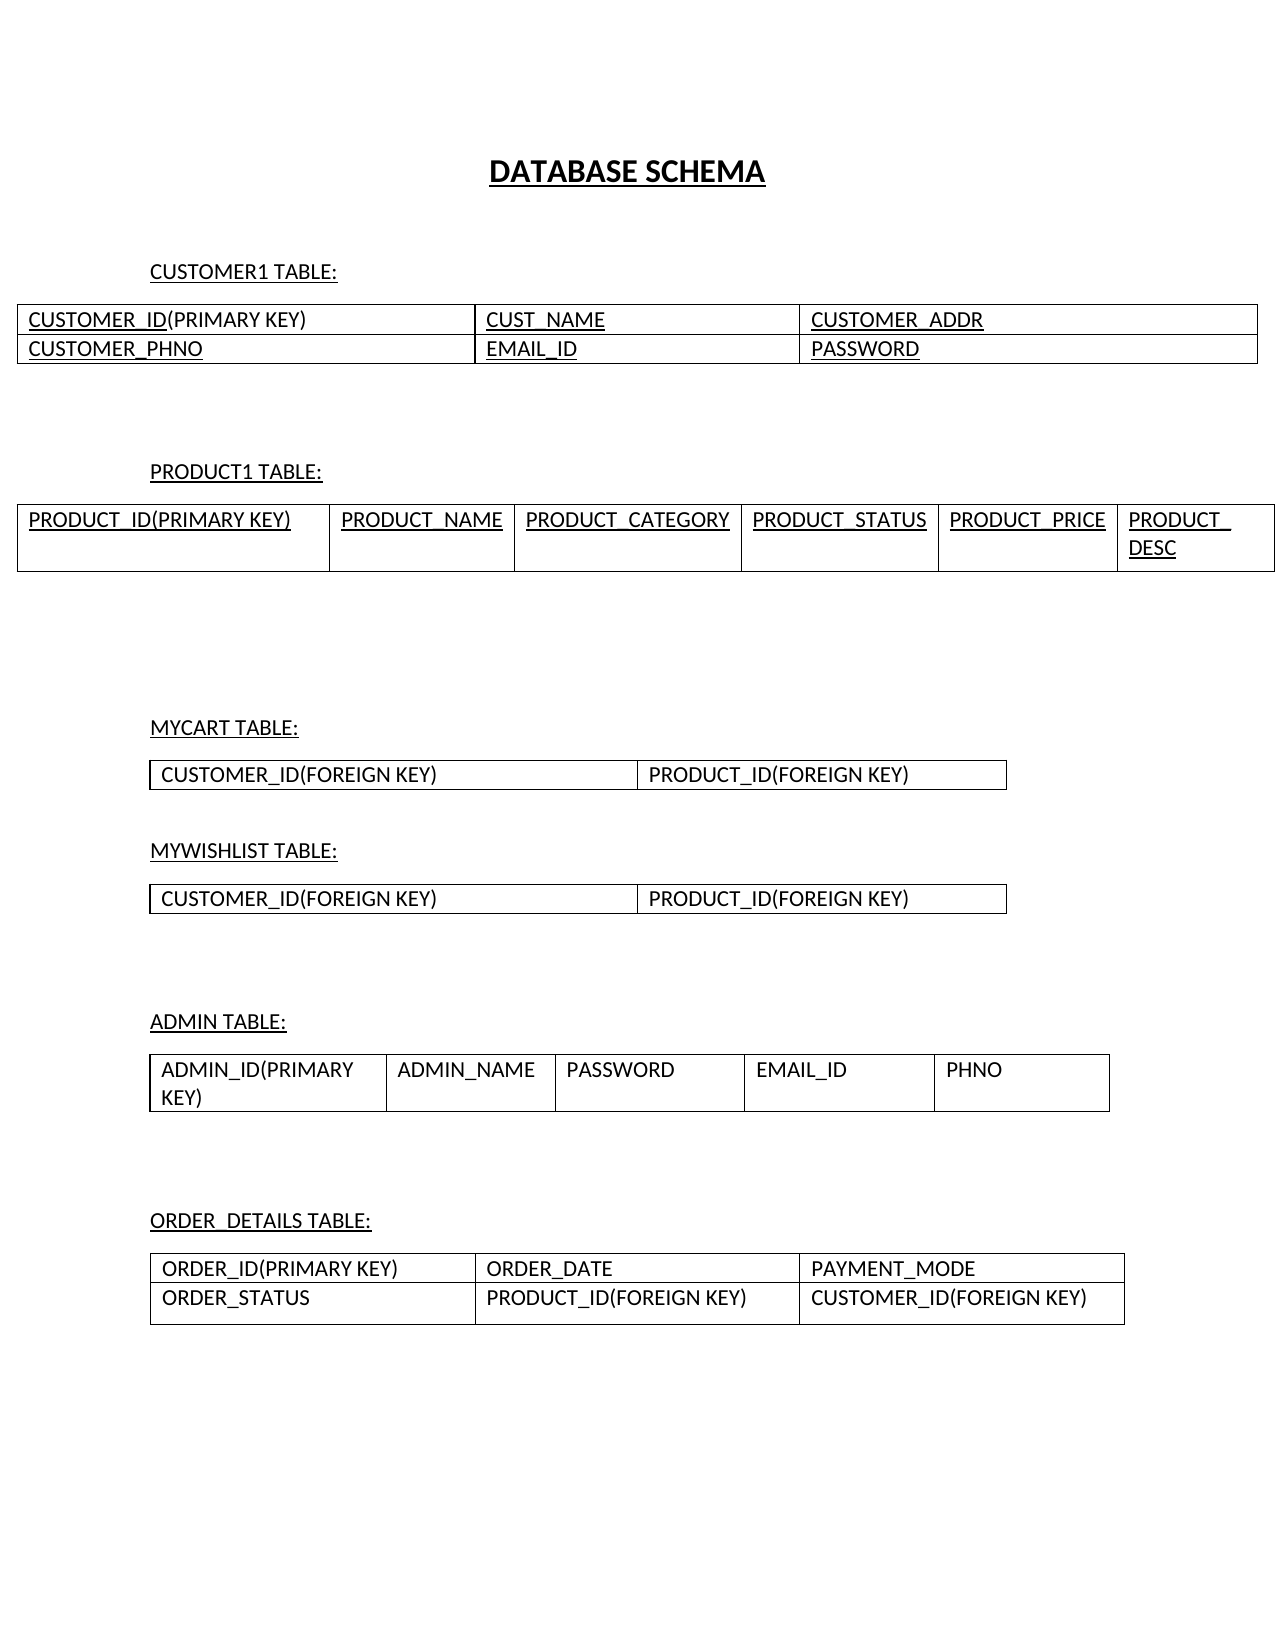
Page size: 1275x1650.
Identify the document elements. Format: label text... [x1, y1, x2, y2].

table_cell ORDER_STATUS [151, 1283, 475, 1324]
text PRODUCT1 TABLE: [150, 457, 1125, 485]
text MYWISHLIST TABLE: [150, 837, 1125, 864]
table_header PHNO [935, 1055, 1109, 1111]
table_cell CUSTOMER_ID(FOREIGN KEY) [800, 1283, 1124, 1324]
text MYCART TABLE: [150, 713, 1125, 741]
table_header PRODUCT_CATEGORY [515, 505, 741, 571]
table_header PRODUCT_ DESC [1118, 505, 1274, 571]
table_header PRODUCT_NAME [330, 505, 514, 571]
table_header ADMIN_ID(PRIMARY KEY) [151, 1055, 386, 1111]
table_cell EMAIL_ID [476, 335, 799, 362]
table_header CUSTOMER_ID(PRIMARY KEY) [18, 305, 474, 333]
text ADMIN TABLE: [150, 1007, 1125, 1035]
table_header ADMIN_NAME [387, 1055, 555, 1111]
table_header PRODUCT_ID(PRIMARY KEY) [18, 505, 329, 571]
table_header CUST_NAME [476, 305, 799, 333]
table_header ORDER_DATE [476, 1254, 799, 1282]
text DATABASE SCHEMA [150, 150, 1125, 191]
text CUSTOMER1 TABLE: [150, 257, 1125, 286]
table_cell PRODUCT_ID(FOREIGN KEY) [476, 1283, 799, 1324]
table_header PASSWORD [556, 1055, 744, 1111]
table_header PRODUCT_STATUS [742, 505, 938, 571]
table_header PAYMENT_MODE [800, 1254, 1124, 1282]
table_cell PASSWORD [800, 335, 1257, 362]
text ORDER_DETAILS TABLE: [150, 1206, 1125, 1234]
table_header PRODUCT_PRICE [939, 505, 1117, 571]
table_header PRODUCT_ID(FOREIGN KEY) [638, 885, 1006, 912]
table_header ORDER_ID(PRIMARY KEY) [151, 1254, 475, 1282]
table_header PRODUCT_ID(FOREIGN KEY) [638, 761, 1006, 789]
table_header EMAIL_ID [745, 1055, 934, 1111]
table_cell CUSTOMER_PHNO [18, 335, 474, 362]
table_header CUSTOMER_ID(FOREIGN KEY) [151, 761, 637, 789]
table_header CUSTOMER_ADDR [800, 305, 1257, 333]
table_header CUSTOMER_ID(FOREIGN KEY) [151, 885, 637, 912]
